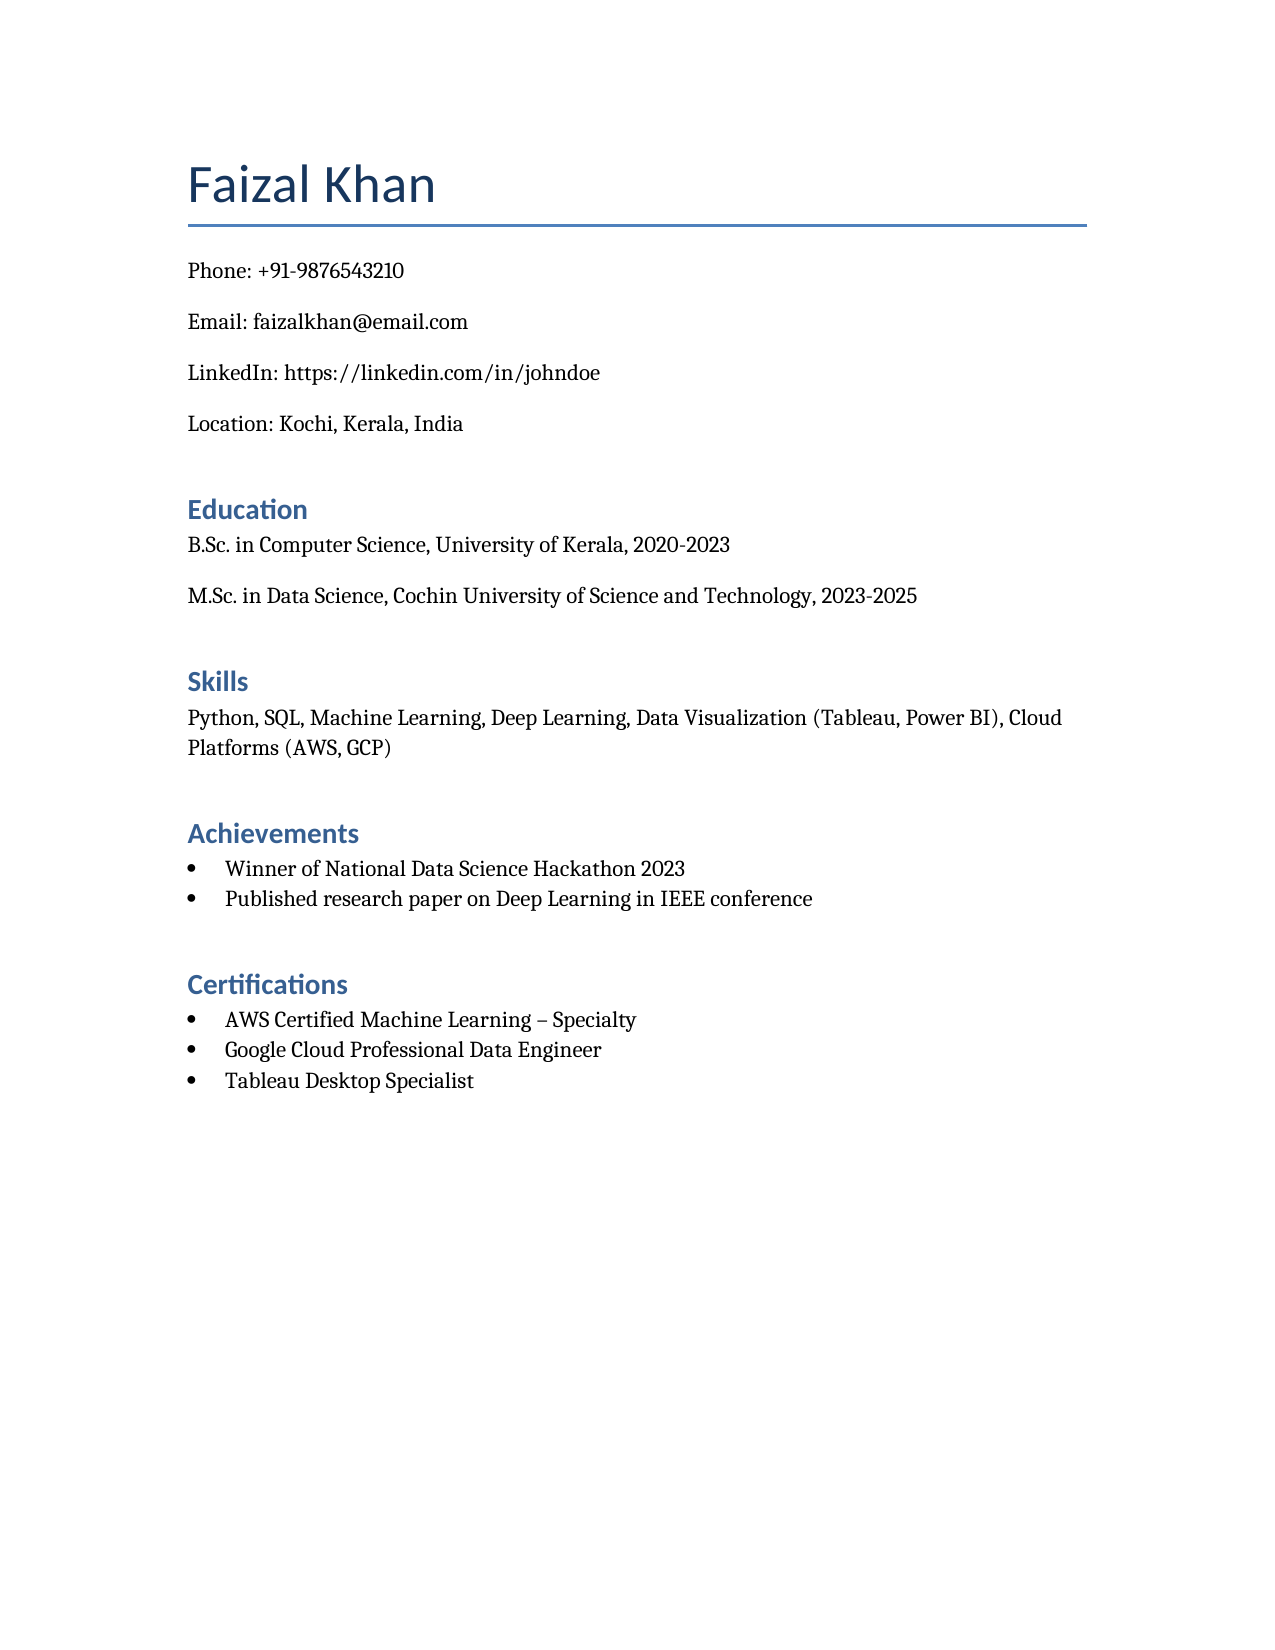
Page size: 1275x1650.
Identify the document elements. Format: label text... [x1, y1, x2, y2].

list Winner of National Data Science Hackathon 2023 [187, 856, 1087, 882]
list Tableau Desktop Specialist [187, 1067, 1087, 1094]
text LinkedIn: https://linkedin.com/in/johndoe [187, 360, 1087, 386]
title Faizal Khan [187, 150, 1087, 227]
text Location: Kochi, Kerala, India [187, 411, 1087, 437]
list Google Cloud Professional Data Engineer [187, 1037, 1087, 1063]
list Published research paper on Deep Learning in IEEE conference [187, 886, 1087, 912]
text Email: faizalkhan@email.com [187, 309, 1087, 335]
list AWS Certified Machine Learning – Specialty [187, 1007, 1087, 1033]
subtitle Certifications [187, 966, 1087, 1002]
text Phone: +91-9876543210 [187, 258, 1087, 284]
subtitle Education [187, 491, 1087, 527]
text M.Sc. in Data Science, Cochin University of Science and Technology, 2023-2025 [187, 583, 1087, 609]
text Python, SQL, Machine Learning, Deep Learning, Data Visualization (Tableau, Power BI), Cloud Platforms (AWS, GCP) [187, 704, 1087, 761]
subtitle Achievements [187, 815, 1087, 850]
subtitle Skills [187, 663, 1087, 699]
text B.Sc. in Computer Science, University of Kerala, 2020-2023 [187, 532, 1087, 558]
